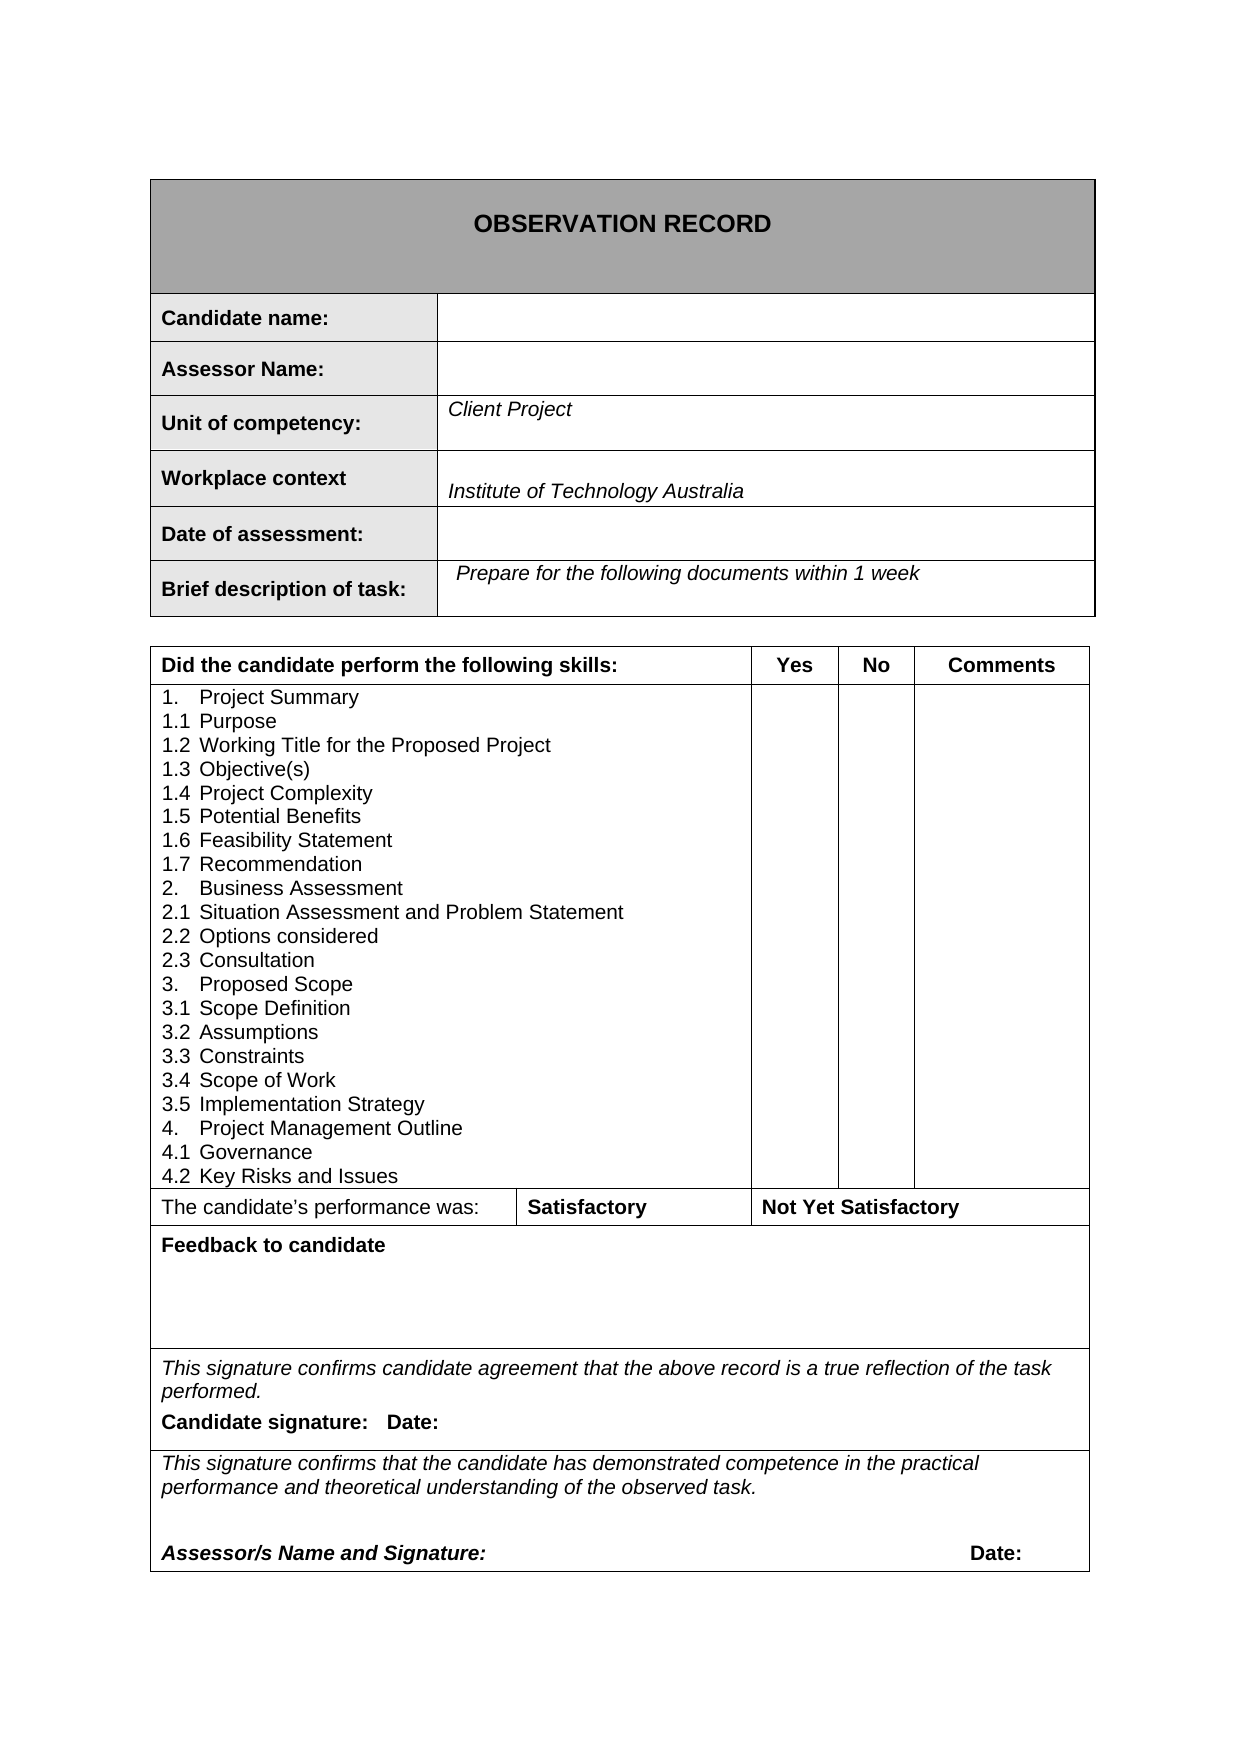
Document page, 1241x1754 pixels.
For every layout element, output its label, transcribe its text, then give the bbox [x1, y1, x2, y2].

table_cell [151, 1451, 1089, 1571]
table_header Did the candidate perform the following skills: [151, 647, 751, 683]
table_cell This signature confirms candidate agreement that the above record is a true reflection of the task performed. Candidate signature: Date: [151, 1349, 1089, 1450]
table_cell [752, 685, 838, 1188]
table_cell Date of assessment: [151, 507, 437, 560]
table_cell The candidate’s performance was: [151, 1189, 516, 1225]
table_cell Institute of Technology Australia [438, 451, 1094, 506]
table_cell Brief description of task: [151, 561, 437, 616]
table_cell Feedback to candidate [151, 1226, 1089, 1348]
table_header No [839, 647, 914, 683]
table_cell Satisfactory [517, 1189, 751, 1225]
table_cell Unit of competency: [151, 396, 437, 449]
table_cell Client Project [438, 396, 1094, 449]
table_header OBSERVATION RECORD [151, 180, 1094, 293]
table_header Comments [915, 647, 1089, 683]
table_cell Prepare for the following documents within 1 week [438, 561, 1094, 616]
table_cell [438, 507, 1094, 560]
table_cell [839, 685, 914, 1188]
table_cell Workplace context [151, 451, 437, 506]
table_cell Assessor Name: [151, 342, 437, 395]
table_cell [915, 685, 1089, 1188]
table_cell Candidate name: [151, 294, 437, 341]
table_header Yes [752, 647, 838, 683]
table_cell [438, 342, 1094, 395]
table_cell [438, 294, 1094, 341]
table_cell Project Summary Purpose Working Title for the Proposed Project Objective(s) Project Complexity Potential Benefits Feasibility Statement Recommendation Business Assessment Situation Assessment and Problem Statement Options considered Consultation Proposed Scope Scope Definition Assumptions Constraints Scope of Work Implementation Strategy Project Management Outline Governance Key Risks and Issues [151, 685, 751, 1188]
table_cell Not Yet Satisfactory [752, 1189, 1089, 1225]
